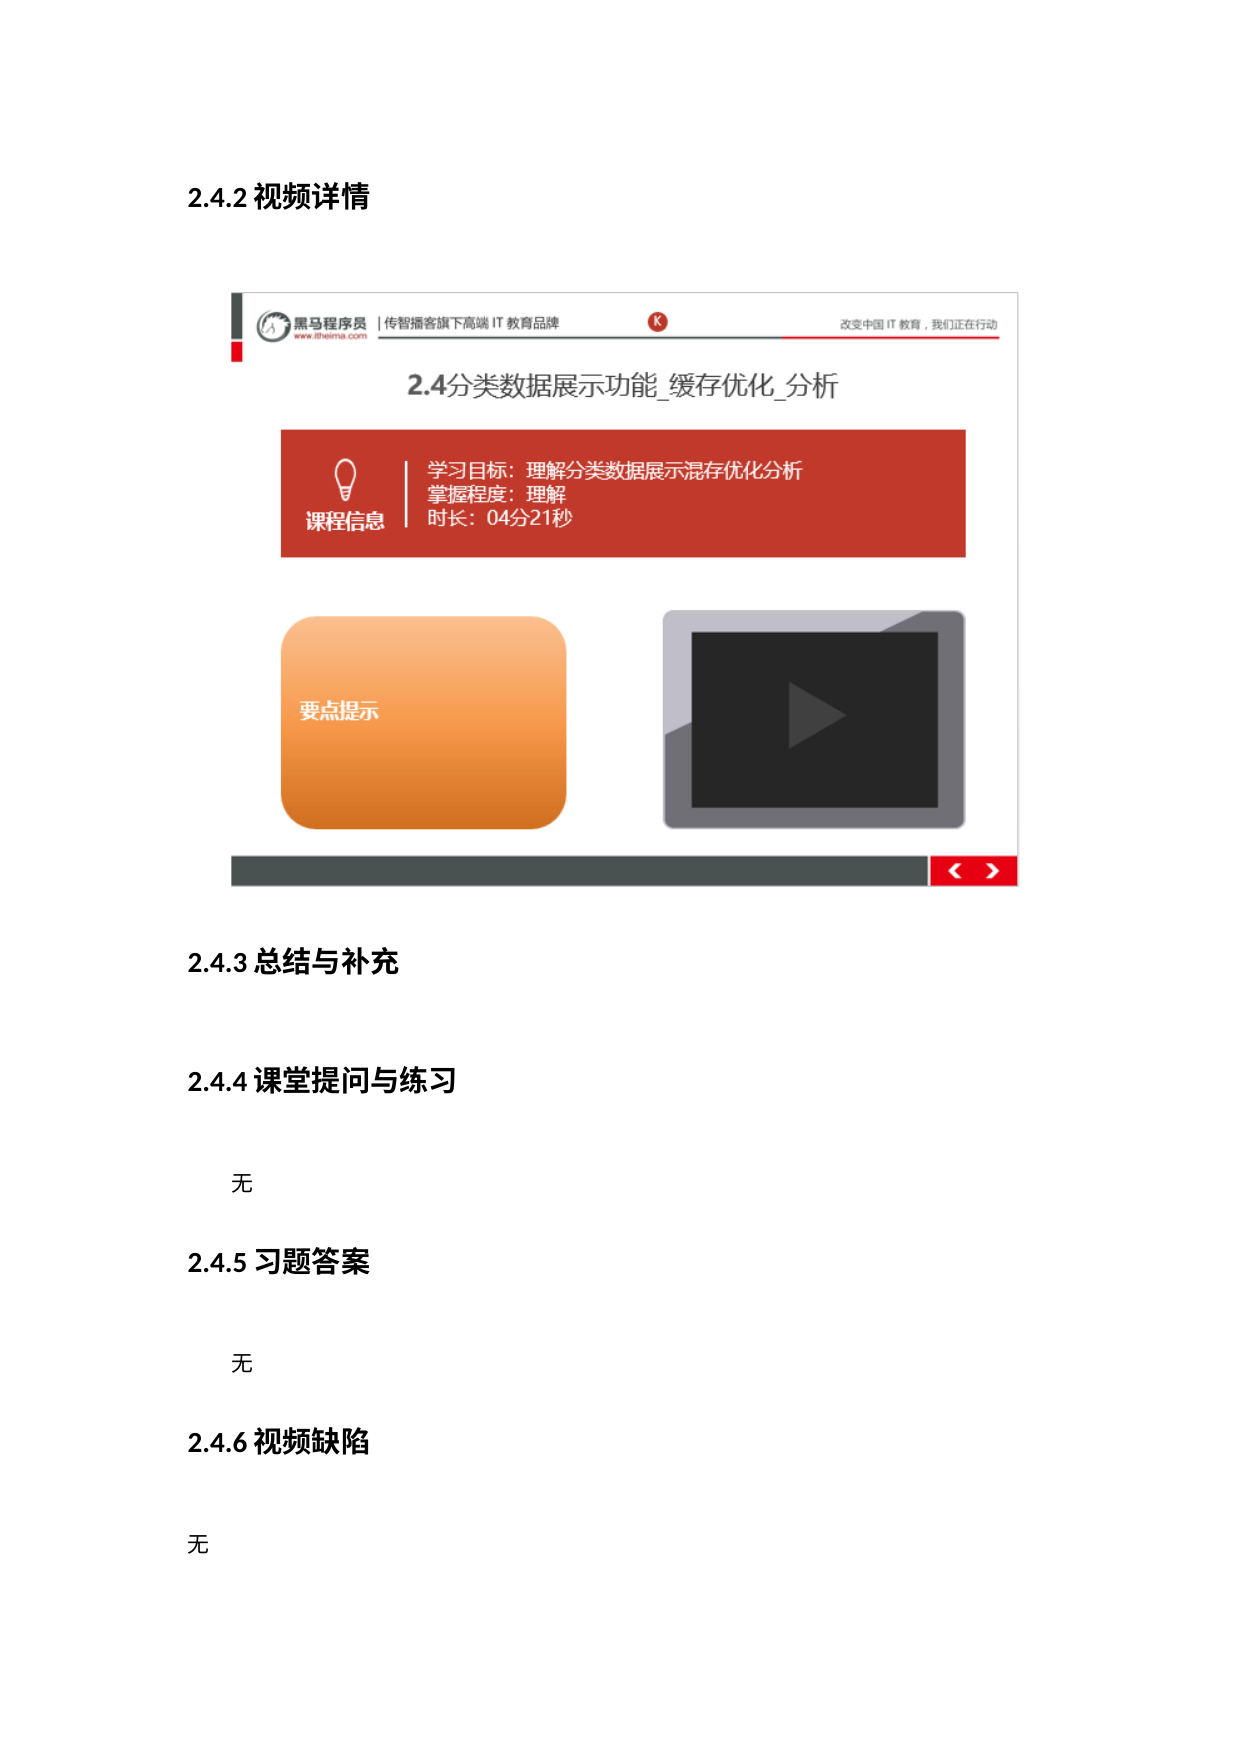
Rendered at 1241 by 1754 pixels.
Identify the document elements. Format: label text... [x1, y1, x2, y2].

picture [231, 292, 1021, 887]
subtitle 2.4.2视频详情 [187, 162, 1053, 227]
subtitle 2.4.4课堂提问与练习 [187, 1046, 1053, 1111]
text 无 [187, 1526, 1053, 1559]
text 无 [187, 1346, 1053, 1378]
subtitle 2.4.6视频缺陷 [187, 1407, 1053, 1472]
subtitle 2.4.3总结与补充 [187, 927, 1053, 992]
text 无 [187, 1165, 1053, 1198]
subtitle 2.4.5习题答案 [187, 1227, 1053, 1292]
